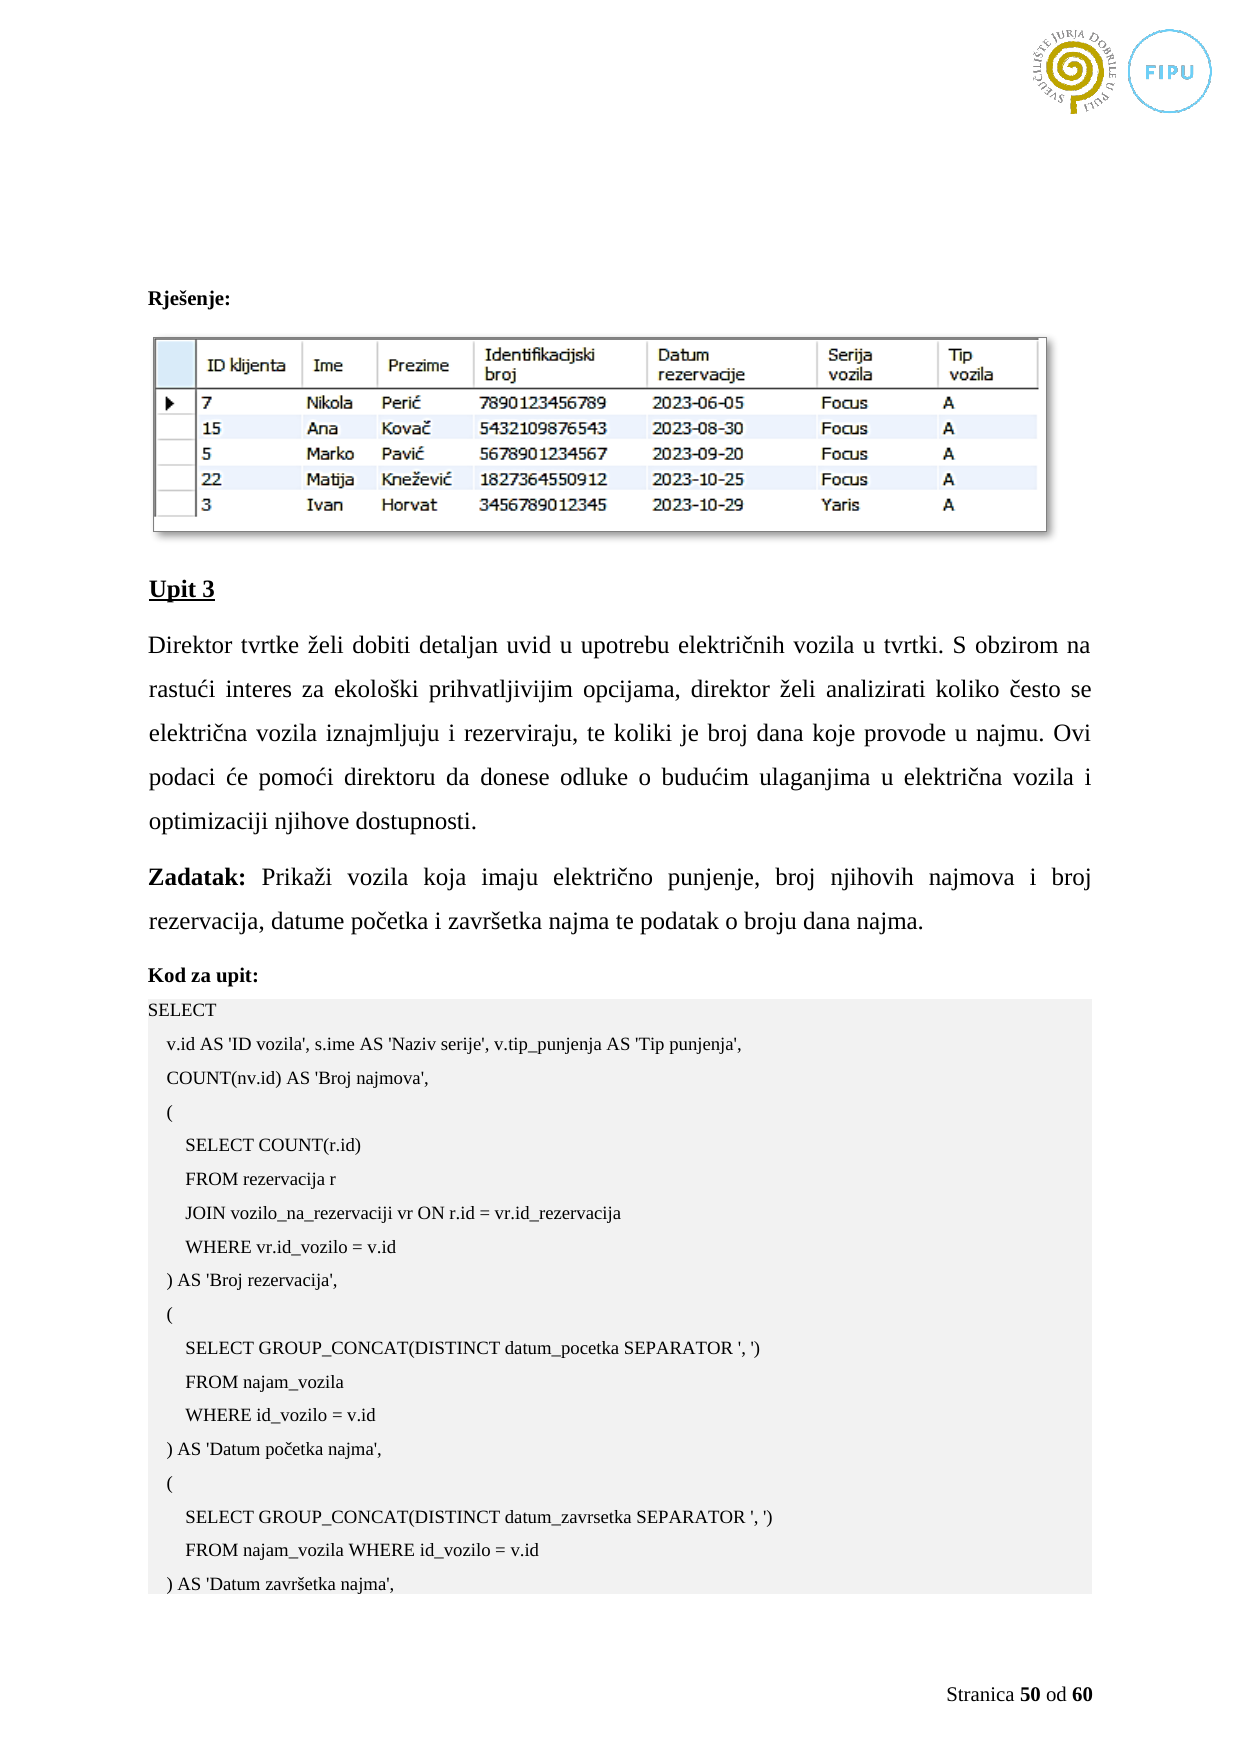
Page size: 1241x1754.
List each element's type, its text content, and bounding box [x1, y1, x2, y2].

picture [154, 338, 1046, 531]
text Direktor tvrtke želi dobiti detaljan uvid u upotrebu električnih vozila u tvrtki. S obzirom na rastući interes za ekološki prihvatljivijim opcijama, direktor želi analizirati koliko često se električna vozila iznajmljuju i rezerviraju, te koliki je broj dana koje provode u najmu. Ovi podaci će pomoći direktoru da donese odluke o budućim ulaganjima u električna vozila i optimizaciji njihove dostupnosti. [148, 630, 1092, 835]
text ( [148, 1303, 1092, 1324]
text COUNT(nv.id) AS 'Broj najmova', [148, 1067, 1092, 1088]
text ( [148, 1472, 1092, 1493]
text SELECT GROUP_CONCAT(DISTINCT datum_pocetka SEPARATOR ', ') [148, 1337, 1092, 1358]
text WHERE vr.id_vozilo = v.id [148, 1236, 1092, 1257]
text Rješenje: [148, 286, 1092, 309]
text FROM najam_vozila WHERE id_vozilo = v.id [148, 1539, 1092, 1561]
text ( [148, 1101, 1092, 1122]
picture [1032, 29, 1214, 114]
text SELECT GROUP_CONCAT(DISTINCT datum_zavrsetka SEPARATOR ', ') [148, 1506, 1092, 1527]
text v.id AS 'ID vozila', s.ime AS 'Naziv serije', v.tip_punjenja AS 'Tip punjenja', [148, 1033, 1092, 1054]
text SELECT [148, 999, 1092, 1021]
text Kod za upit: [148, 962, 1092, 987]
text FROM rezervacija r [148, 1168, 1092, 1189]
text Upit 3 [149, 574, 1092, 603]
text FROM najam_vozila [148, 1371, 1092, 1392]
text Zadatak: Prikaži vozila koja imaju električno punjenje, broj njihovih najmova i broj rezervacija, datume početka i završetka najma te podatak o broju dana najma. [148, 862, 1092, 935]
text ) AS 'Datum početka najma', [148, 1438, 1092, 1459]
text ) AS 'Broj rezervacija', [148, 1269, 1092, 1291]
text WHERE id_vozilo = v.id [148, 1404, 1092, 1426]
text JOIN vozilo_na_rezervaciji vr ON r.id = vr.id_rezervacija [148, 1202, 1092, 1223]
text SELECT COUNT(r.id) [148, 1134, 1092, 1156]
text ) AS 'Datum završetka najma', [148, 1573, 1092, 1594]
